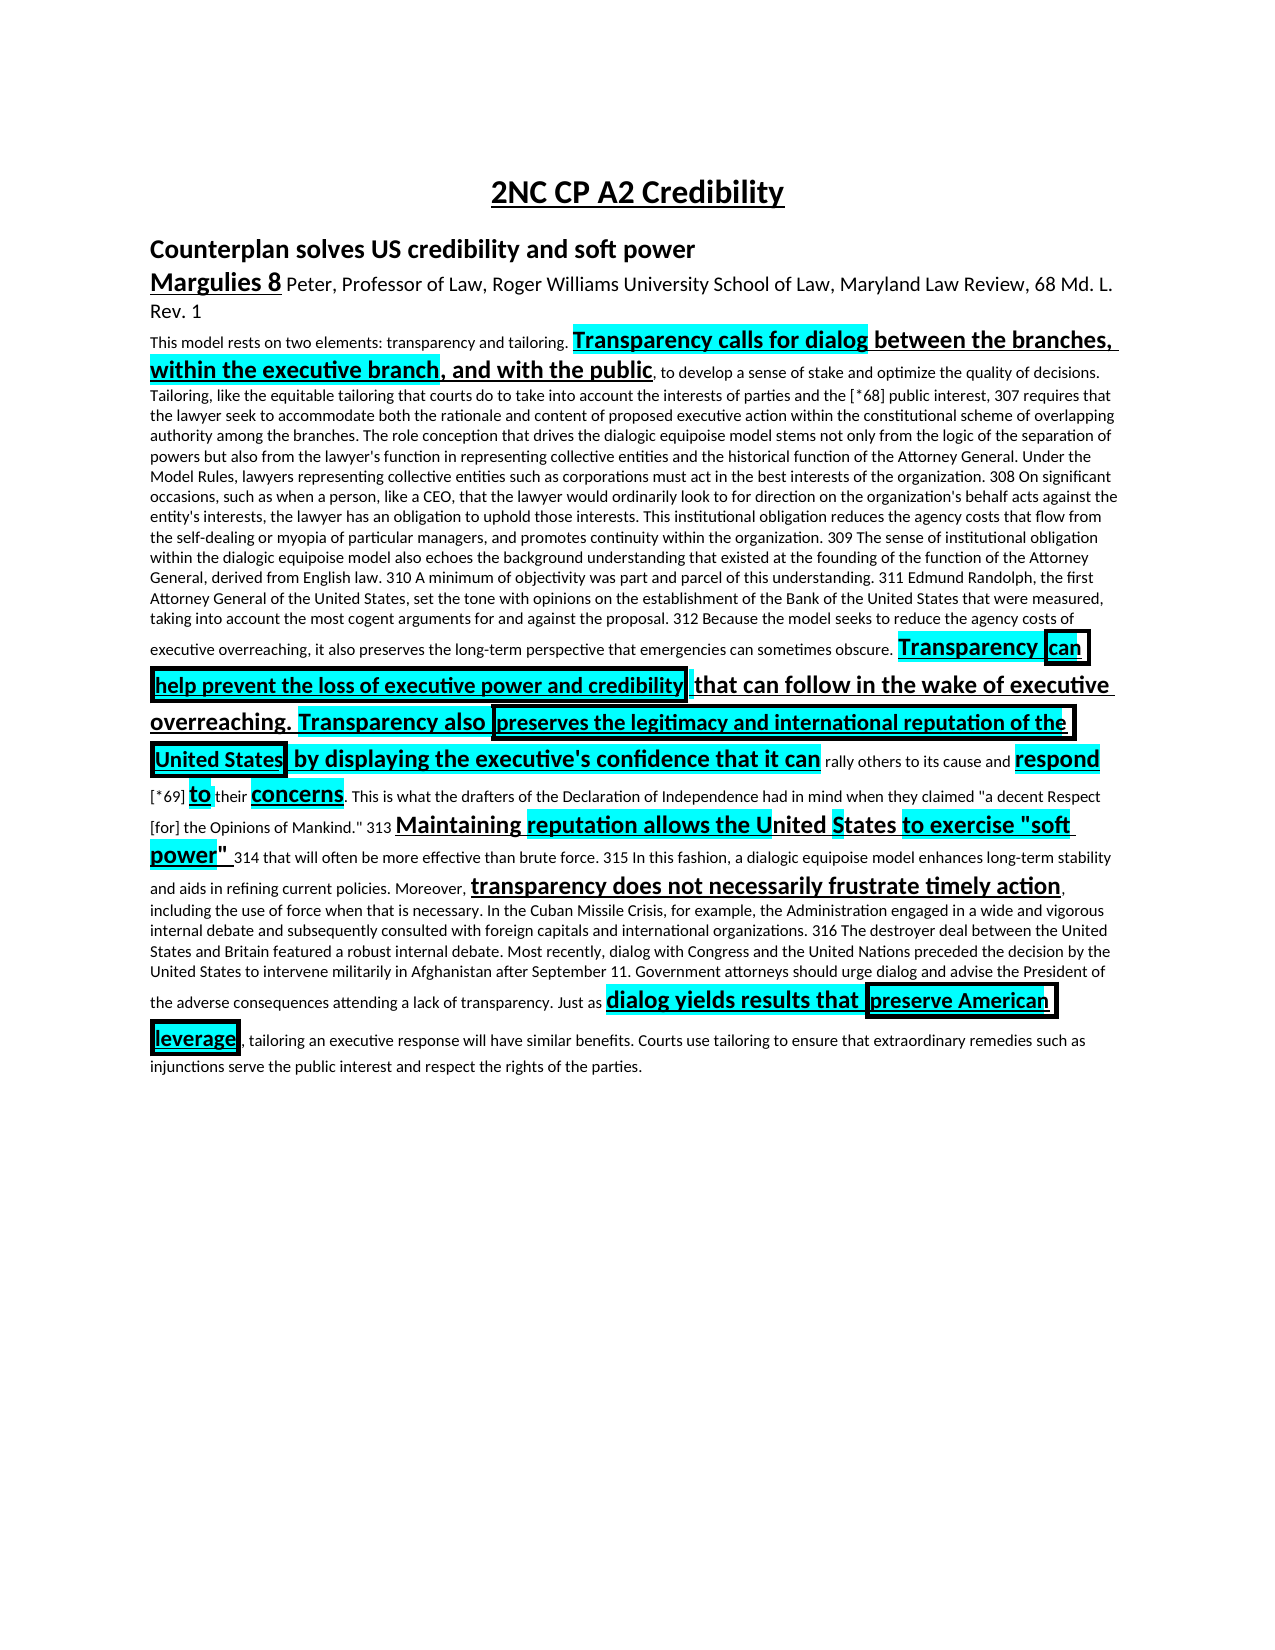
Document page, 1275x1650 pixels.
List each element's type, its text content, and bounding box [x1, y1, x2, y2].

subtitle 2NC CP A2 Credibility [150, 171, 1125, 212]
text This model rests on two elements: transparency and tailoring. Transparency calls for dialog between the branches, within the executive branch, and with the public, to develop a sense of stake and optimize the quality of decisions. Tailoring, like the equitable tailoring that courts do to take into account the interests of parties and the [*68] public interest, 307 requires that the lawyer seek to accommodate both the rationale and content of proposed executive action within the constitutional scheme of overlapping authority among the branches. The role conception that drives the dialogic equipoise model stems not only from the logic of the separation of powers but also from the lawyer's function in representing collective entities and the historical function of the Attorney General. Under the Model Rules, lawyers representing collective entities such as corporations must act in the best interests of the organization. 308 On significant occasions, such as when a person, like a CEO, that the lawyer would ordinarily look to for direction on the organization's behalf acts against the entity's interests, the lawyer has an obligation to uphold those interests. This institutional obligation reduces the agency costs that flow from the self-dealing or myopia of particular managers, and promotes continuity within the organization. 309 The sense of institutional obligation within the dialogic equipoise model also echoes the background understanding that existed at the founding of the function of the Attorney General, derived from English law. 310 A minimum of objectivity was part and parcel of this understanding. 311 Edmund Randolph, the first Attorney General of the United States, set the tone with opinions on the establishment of the Bank of the United States that were measured, taking into account the most cogent arguments for and against the proposal. 312 Because the model seeks to reduce the agency costs of executive overreaching, it also preserves the long-term perspective that emergencies can sometimes obscure. Transparency can help prevent the loss of executive power and credibility that can follow in the wake of executive overreaching. Transparency also preserves the legitimacy and international reputation of the United States by displaying the executive's confidence that it can rally others to its cause and respond [*69] to their concerns. This is what the drafters of the Declaration of Independence had in mind when they claimed "a decent Respect [for] the Opinions of Mankind." 313 Maintaining reputation allows the United States to exercise "soft power" 314 that will often be more effective than brute force. 315 In this fashion, a dialogic equipoise model enhances long-term stability and aids in refining current policies. Moreover, transparency does not necessarily frustrate timely action, including the use of force when that is necessary. In the Cuban Missile Crisis, for example, the Administration engaged in a wide and vigorous internal debate and subsequently consulted with foreign capitals and international organizations. 316 The destroyer deal between the United States and Britain featured a robust internal debate. Most recently, dialog with Congress and the United Nations preceded the decision by the United States to intervene militarily in Afghanistan after September 11. Government attorneys should urge dialog and advise the President of the adverse consequences attending a lack of transparency. Just as dialog yields results that preserve American leverage, tailoring an executive response will have similar benefits. Courts use tailoring to ensure that extraordinary remedies such as injunctions serve the public interest and respect the rights of the parties. [150, 324, 1125, 1077]
subtitle Counterplan solves US credibility and soft power [150, 232, 1125, 265]
text Margulies 8 Peter, Professor of Law, Roger Williams University School of Law, Maryland Law Review, 68 Md. L. Rev. 1 [150, 265, 1125, 324]
